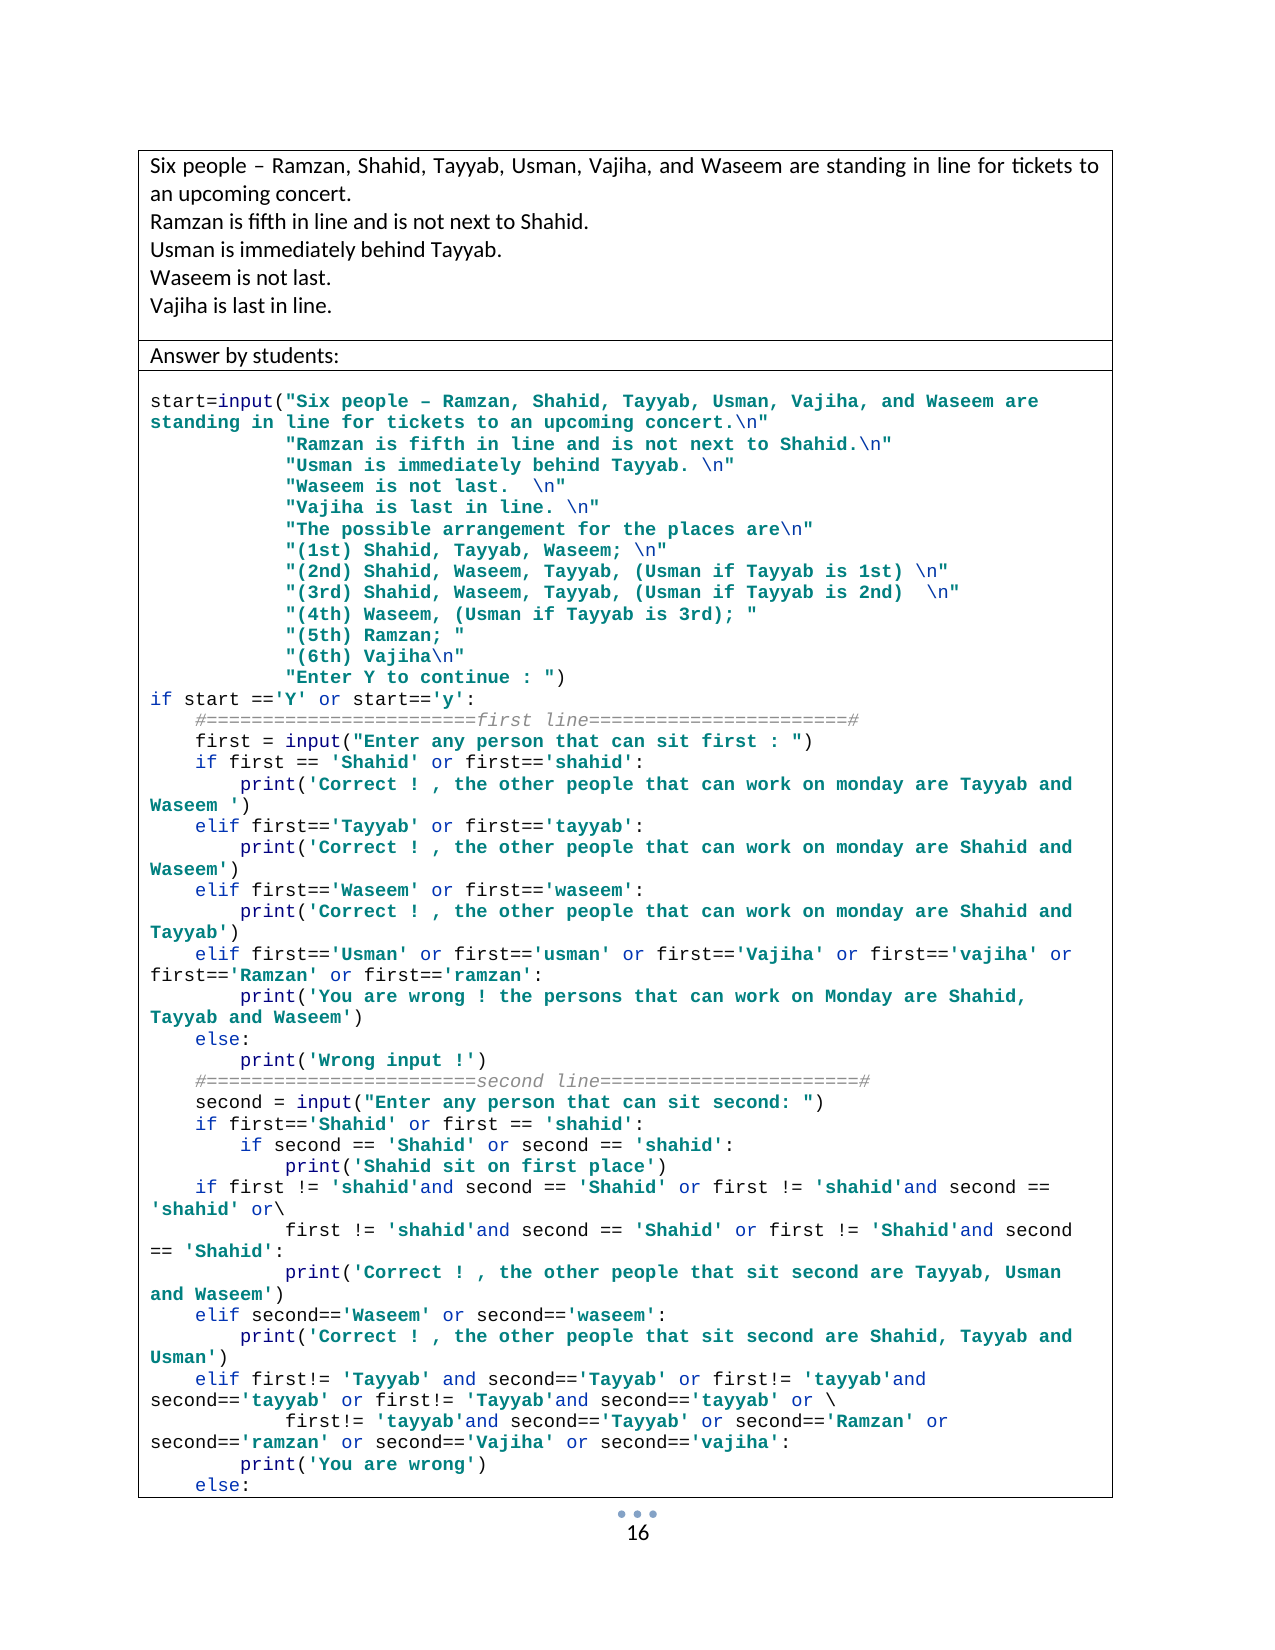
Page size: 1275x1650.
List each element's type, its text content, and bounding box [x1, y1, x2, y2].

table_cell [139, 151, 1112, 340]
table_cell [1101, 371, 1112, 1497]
table_cell Answer by students: [139, 341, 1112, 369]
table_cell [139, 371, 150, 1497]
